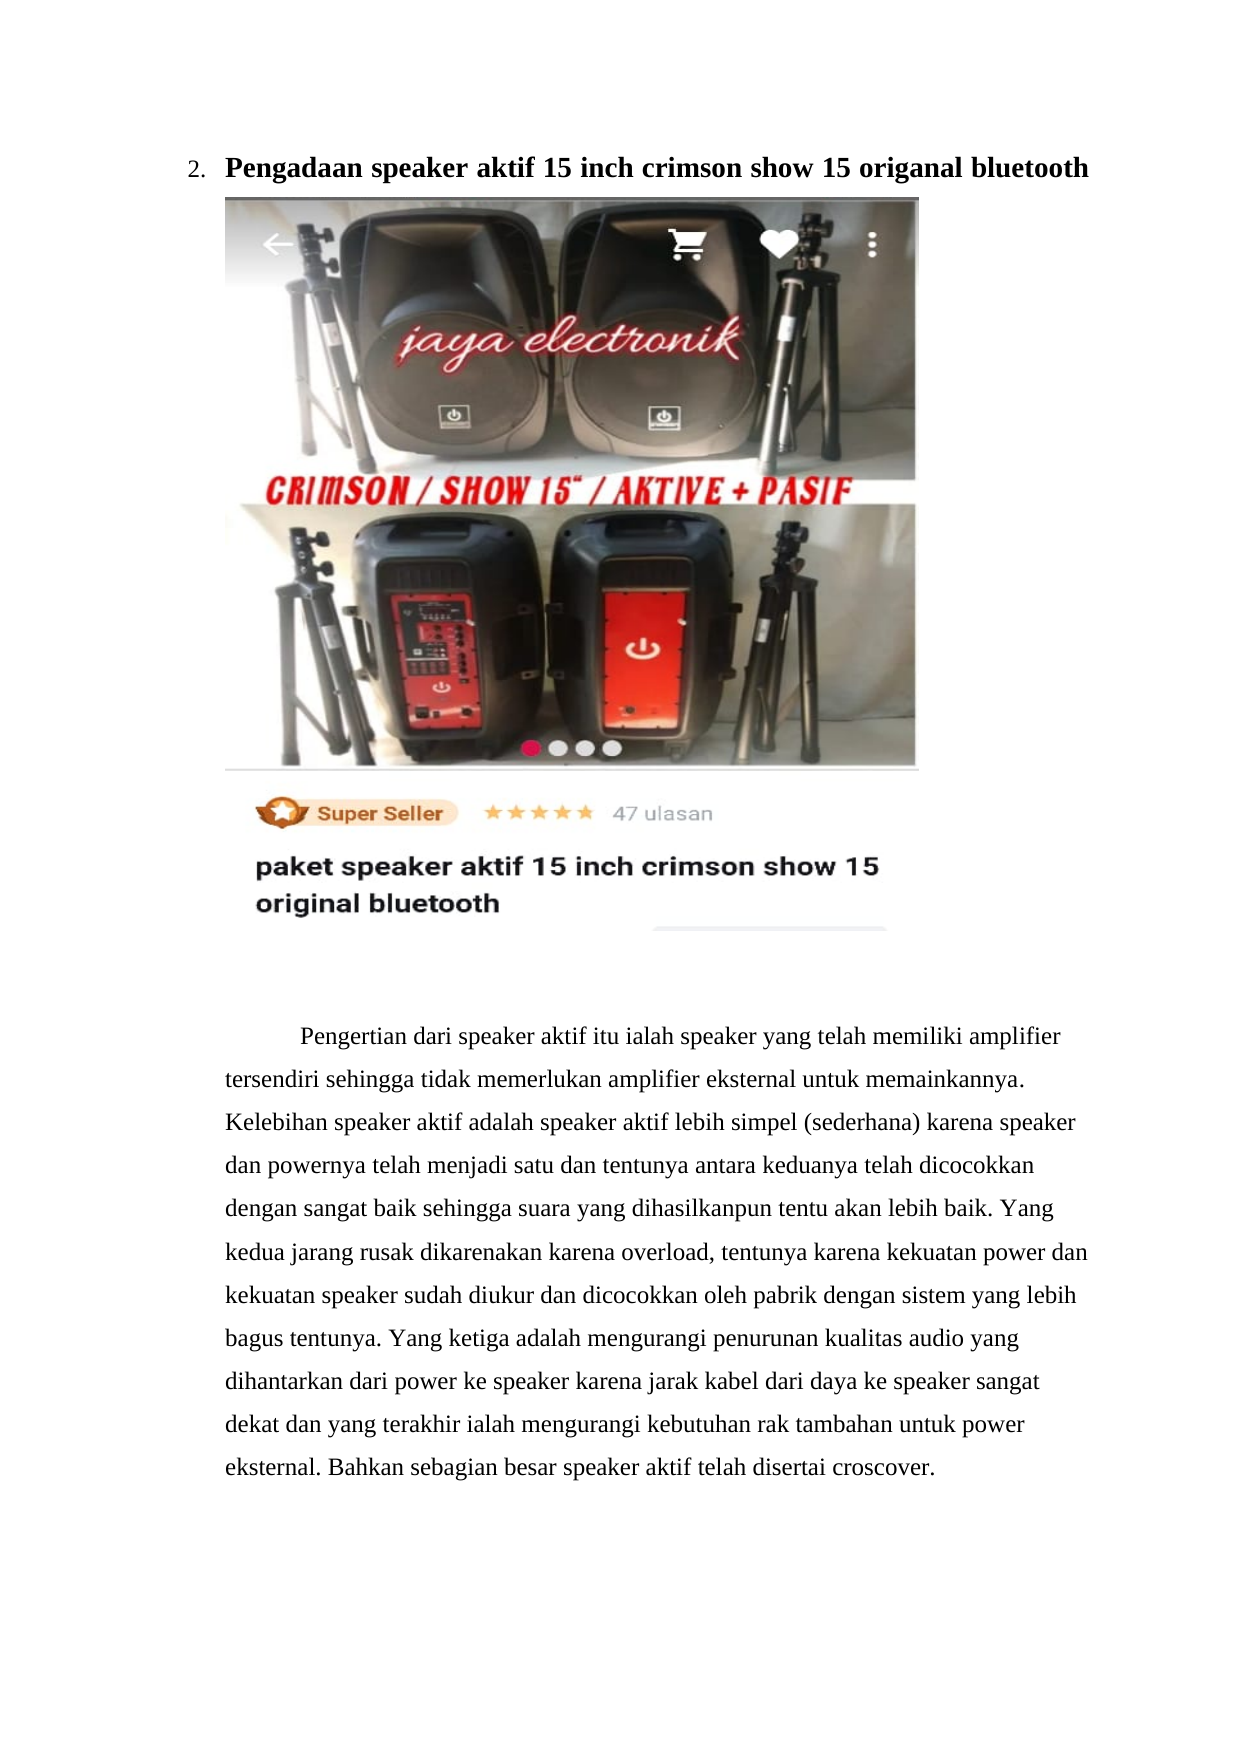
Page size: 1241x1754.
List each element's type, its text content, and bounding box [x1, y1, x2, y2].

list Pengertian dari speaker aktif itu ialah speaker yang telah memiliki amplifier tersendiri sehingga tidak memerlukan amplifier eksternal untuk memainkannya. Kelebihan speaker aktif adalah speaker aktif lebih simpel (sederhana) karena speaker dan powernya telah menjadi satu dan tentunya antara keduanya telah dicocokkan dengan sangat baik sehingga suara yang dihasilkanpun tentu akan lebih baik. Yang kedua jarang rusak dikarenakan karena overload, tentunya karena kekuatan power dan kekuatan speaker sudah diukur dan dicocokkan oleh pabrik dengan sistem yang lebih bagus tentunya. Yang ketiga adalah mengurangi penurunan kualitas audio yang dihantarkan dari power ke speaker karena jarak kabel dari daya ke speaker sangat dekat dan yang terakhir ialah mengurangi kebutuhan rak tambahan untuk power eksternal. Bahkan sebagian besar speaker aktif telah disertai croscover. [225, 1021, 1090, 1481]
picture [225, 197, 919, 931]
